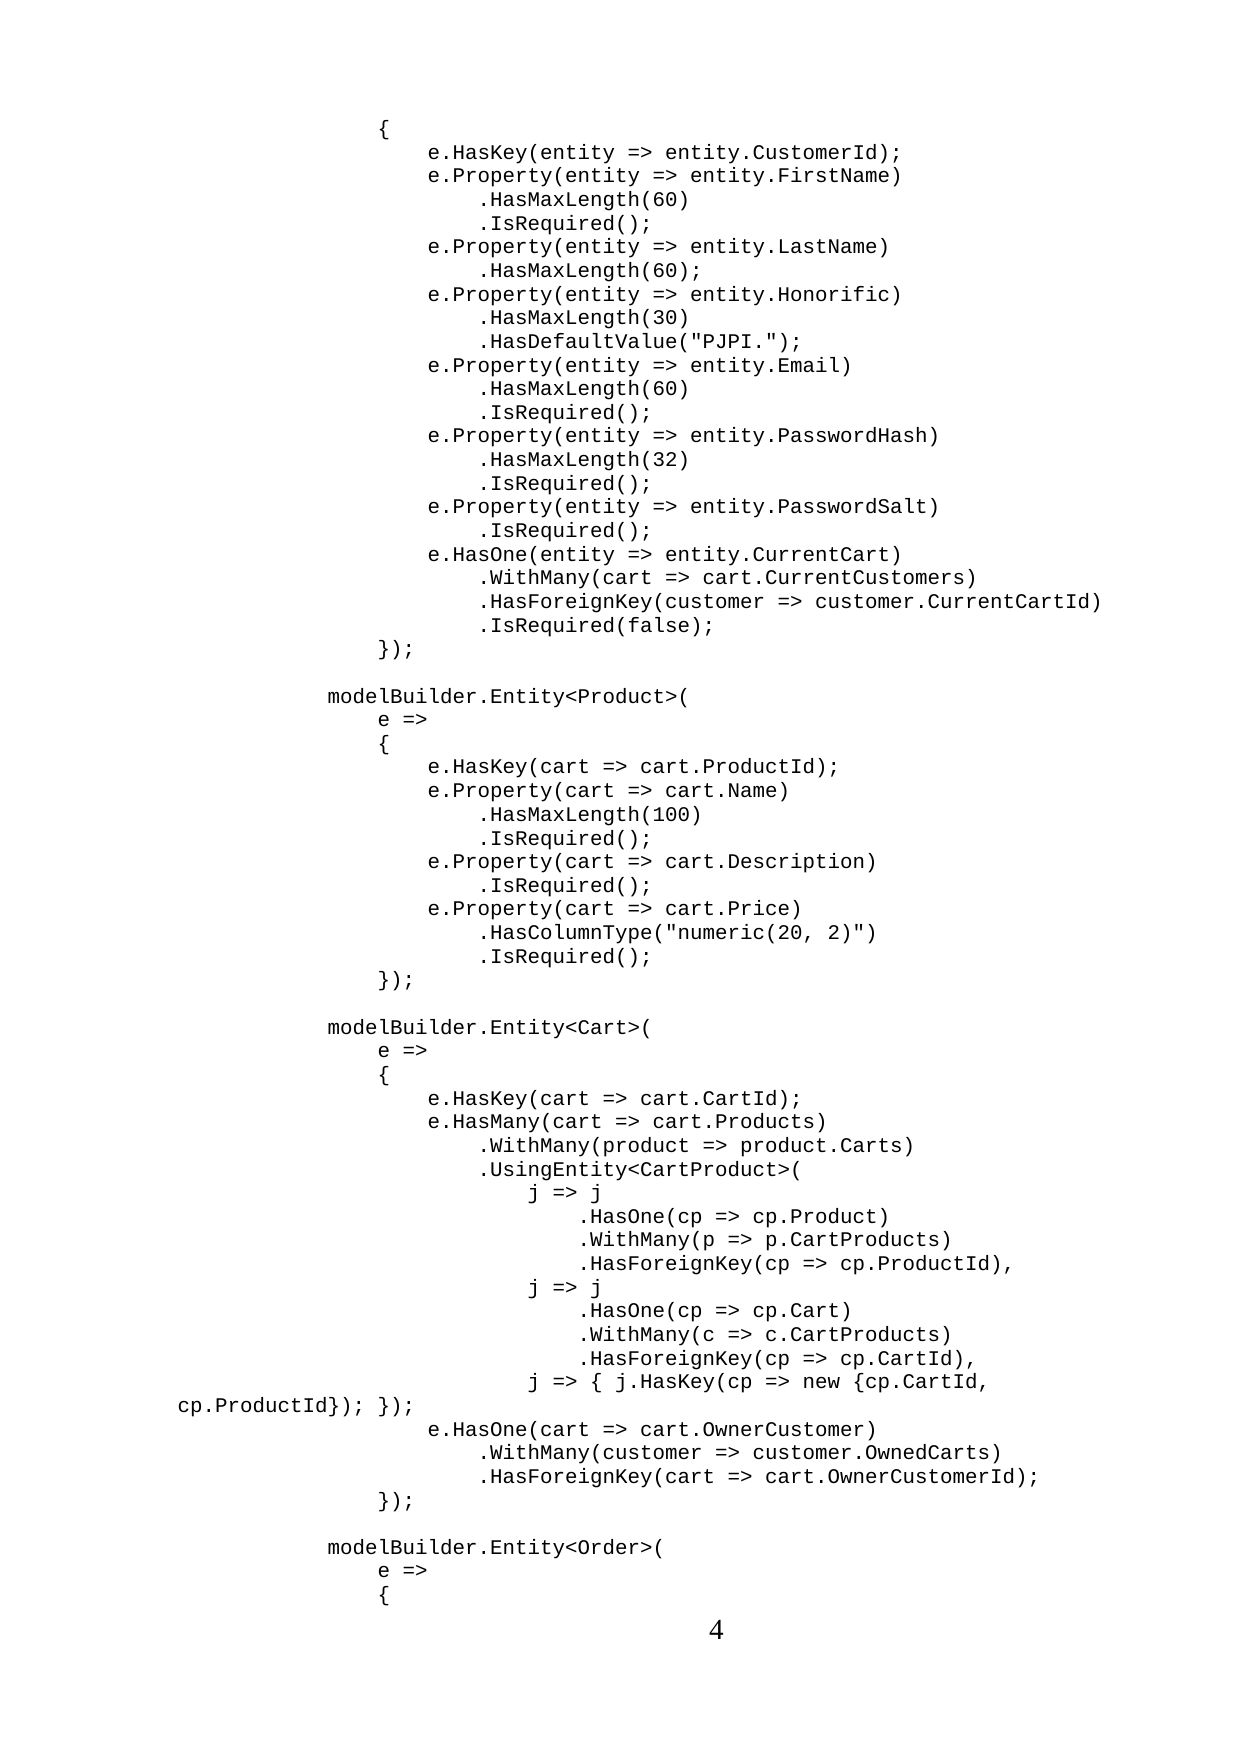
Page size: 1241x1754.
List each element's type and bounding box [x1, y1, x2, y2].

list [177, 118, 1181, 1608]
